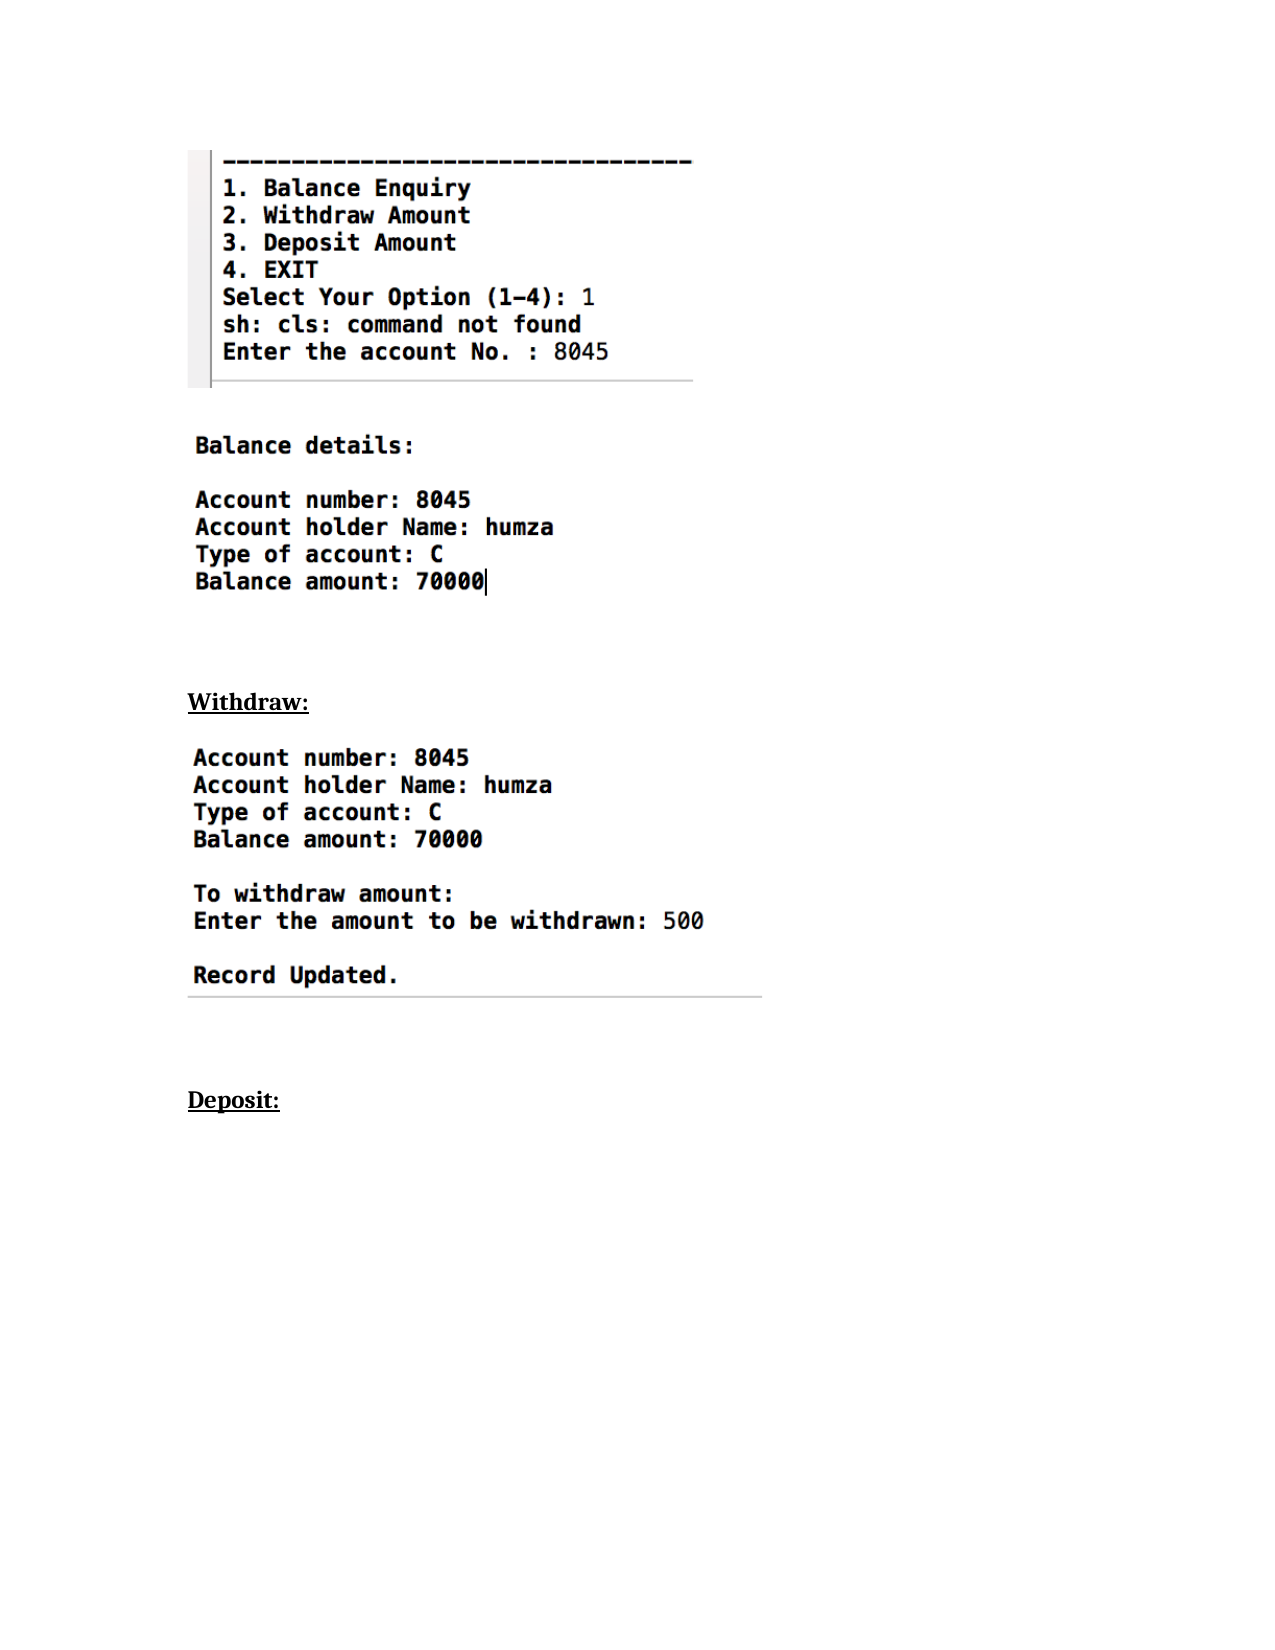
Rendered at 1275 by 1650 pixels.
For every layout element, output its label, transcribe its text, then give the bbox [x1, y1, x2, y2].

picture [187, 150, 694, 388]
text Deposit: [187, 1086, 1087, 1115]
text Withdraw: [187, 688, 1087, 717]
picture [187, 416, 587, 602]
picture [187, 745, 763, 1000]
